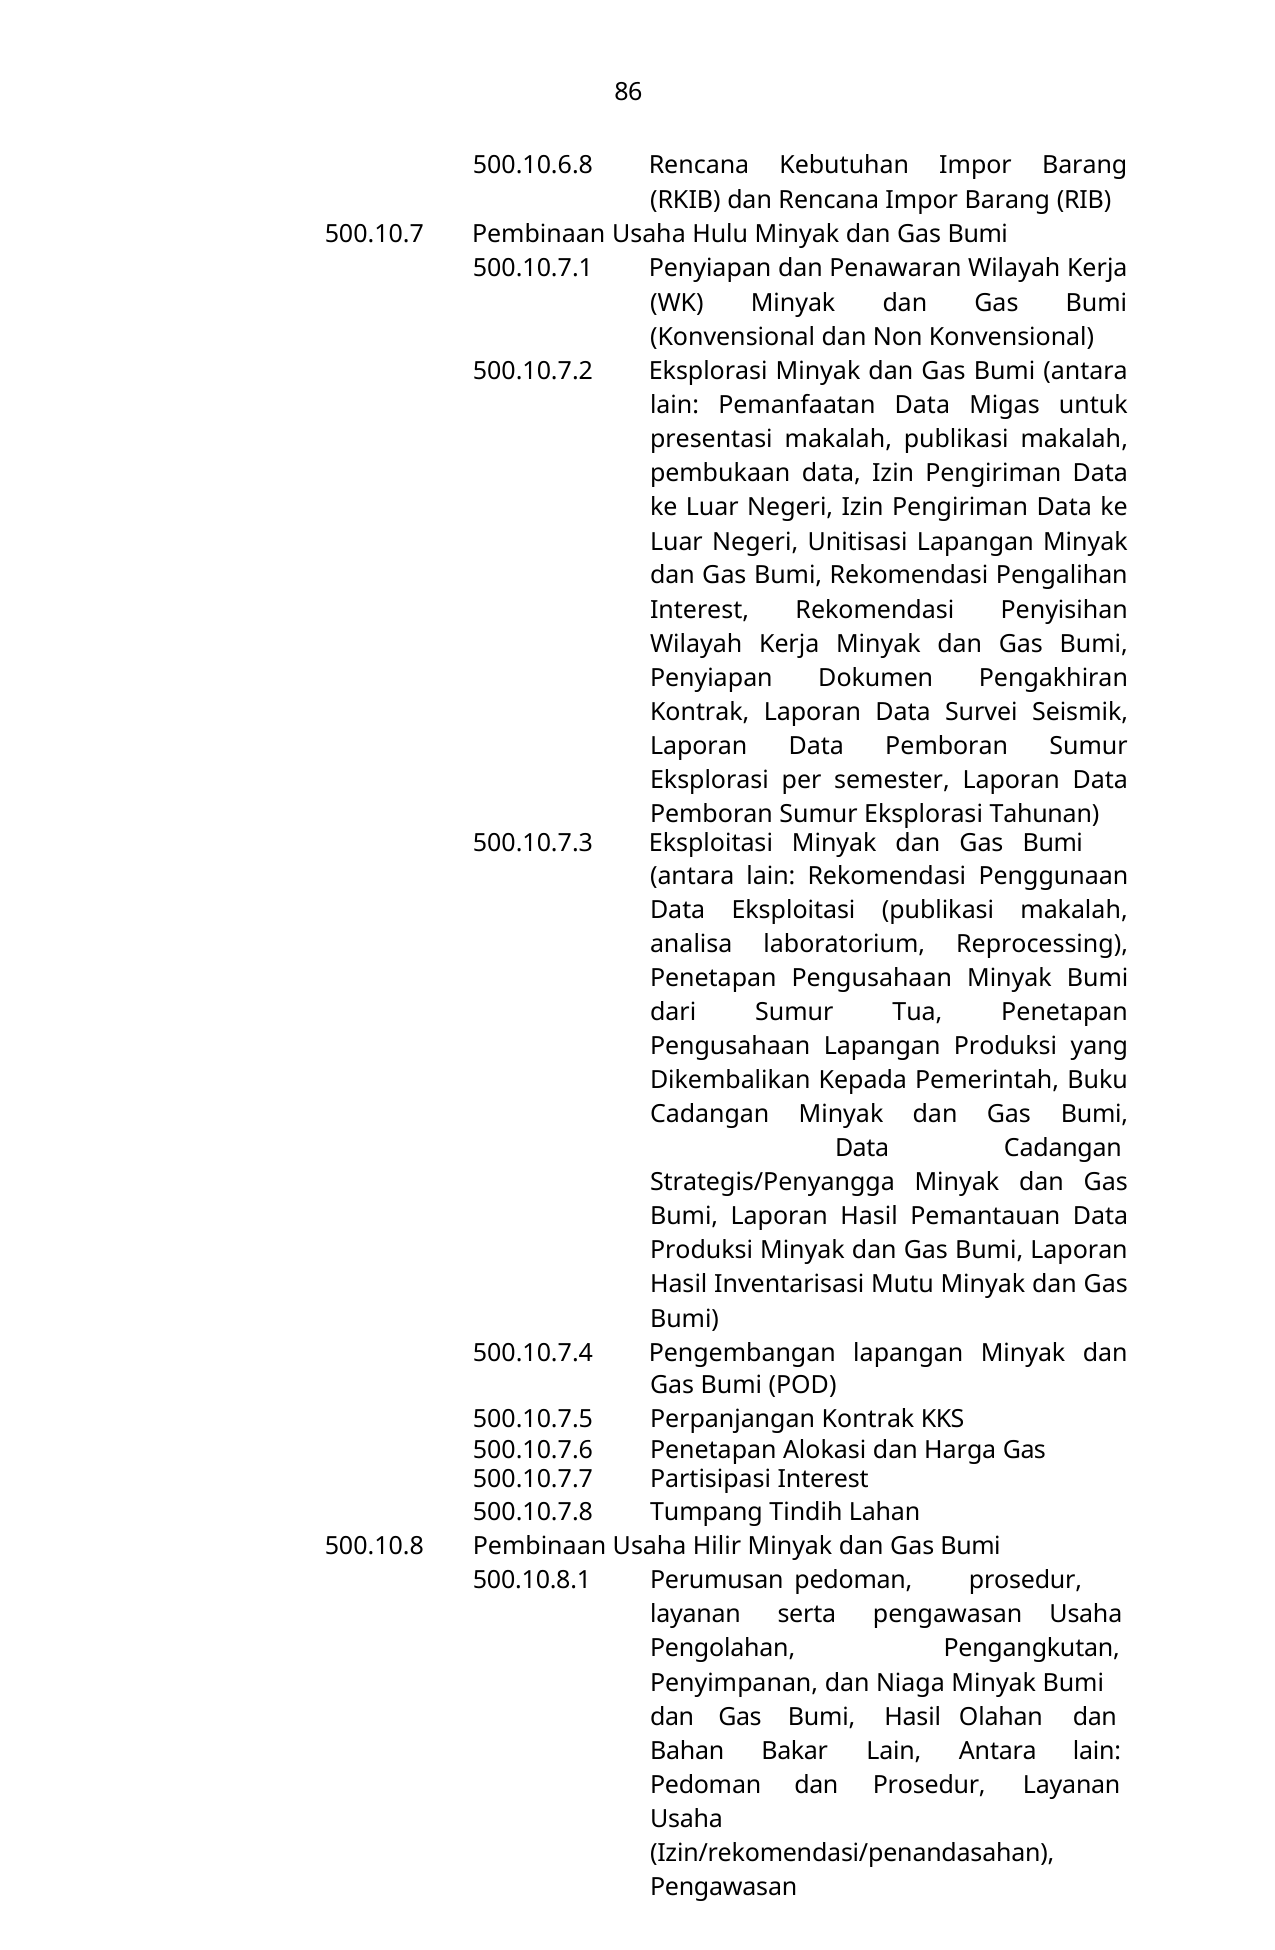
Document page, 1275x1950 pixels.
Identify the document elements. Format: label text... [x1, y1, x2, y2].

list Eksplorasi Minyak dan Gas Bumi (antara lain: Pemanfaatan Data Migas untuk presentasi makalah, publikasi makalah, pembukaan data, Izin Pengiriman Data ke Luar Negeri, Izin Pengiriman Data ke Luar Negeri, Unitisasi Lapangan Minyak dan Gas Bumi, Rekomendasi Pengalihan Interest, Rekomendasi Penyisihan Wilayah Kerja Minyak dan Gas Bumi, Penyiapan Dokumen Pengakhiran Kontrak, Laporan Data Survei Seismik, Laporan Data Pemboran Sumur Eksplorasi per semester, Laporan Data Pemboran Sumur Eksplorasi Tahunan) [473, 353, 1128, 830]
list Eksploitasi Minyak dan Gas Bumi [473, 830, 1144, 857]
list Pengembangan lapangan Minyak dan Gas Bumi (POD) [473, 1334, 1128, 1401]
list Tumpang Tindih Lahan [473, 1493, 1144, 1527]
list Perumusan pedoman, prosedur, layanan serta pengawasan Usaha Pengolahan, Pengangkutan, Penyimpanan, dan Niaga Minyak Bumi dan Gas Bumi, Hasil Olahan dan Bahan Bakar Lain, Antara lain: Pedoman dan Prosedur, Layanan Usaha (Izin/rekomendasi/penandasahan), Pengawasan [473, 1562, 1128, 1903]
list Perpanjangan Kontrak KKS [473, 1401, 1144, 1435]
list Pembinaan Usaha Hulu Minyak dan Gas Bumi [324, 216, 1144, 250]
text (antara lain: Rekomendasi Penggunaan Data Eksploitasi (publikasi makalah, analisa laboratorium, Reprocessing), Penetapan Pengusahaan Minyak Bumi dari Sumur Tua, Penetapan Pengusahaan Lapangan Produksi yang Dikembalikan Kepada Pemerintah, Buku Cadangan Minyak dan Gas Bumi, Data Cadangan Strategis/Penyangga Minyak dan Gas Bumi, Laporan Hasil Pemantauan Data Produksi Minyak dan Gas Bumi, Laporan Hasil Inventarisasi Mutu Minyak dan Gas Bumi) [650, 857, 1128, 1334]
list Penyiapan dan Penawaran Wilayah Kerja (WK) Minyak dan Gas Bumi (Konvensional dan Non Konvensional) [473, 250, 1127, 352]
list Partisipasi Interest [473, 1464, 1144, 1493]
list Pembinaan Usaha Hilir Minyak dan Gas Bumi [324, 1528, 1144, 1562]
list Rencana Kebutuhan Impor Barang (RKIB) dan Rencana Impor Barang (RIB) [473, 147, 1127, 215]
list Penetapan Alokasi dan Harga Gas [473, 1435, 1144, 1464]
